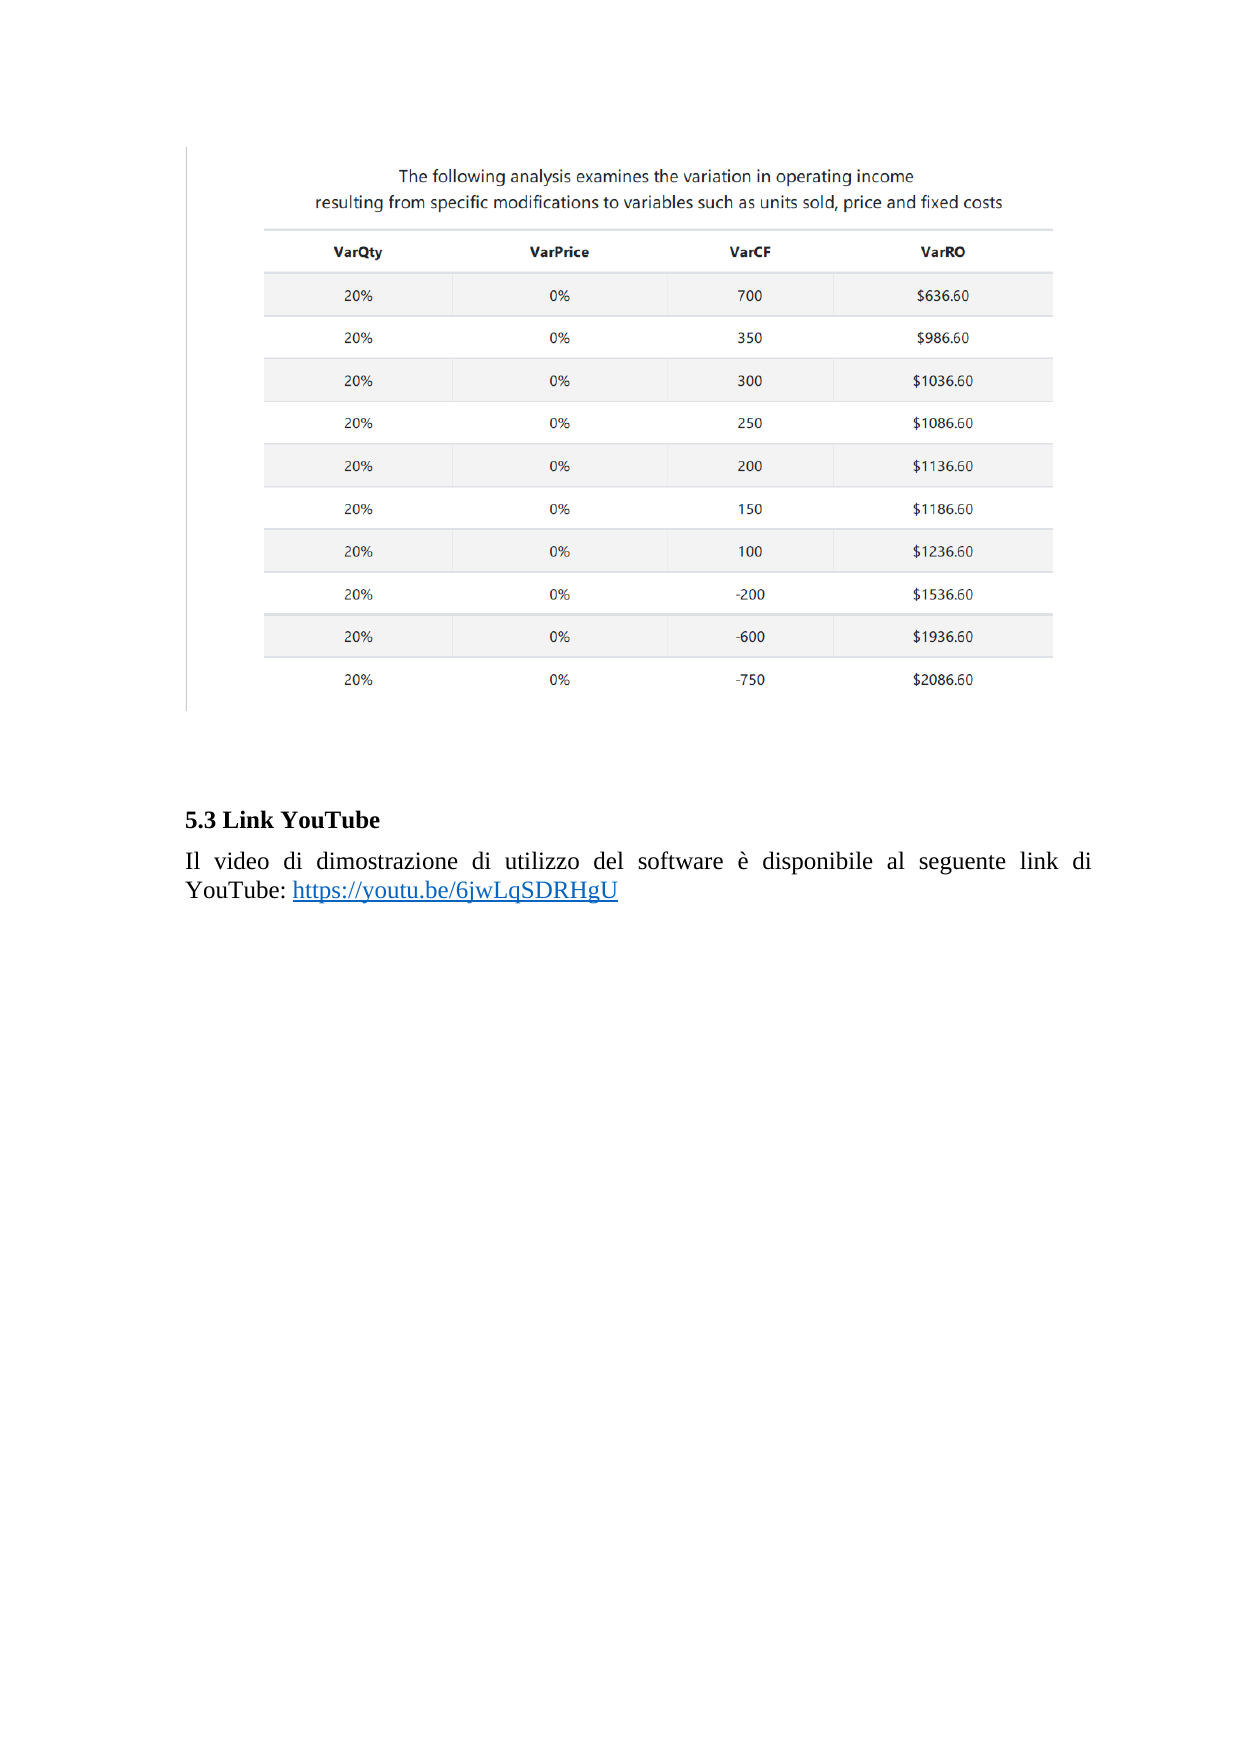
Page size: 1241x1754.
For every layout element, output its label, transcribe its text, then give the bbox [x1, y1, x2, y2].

list Link YouTube [185, 805, 1092, 834]
picture [184, 147, 1130, 711]
text Il video di dimostrazione di utilizzo del software è disponibile al seguente link di YouTube: https://youtu.be/6jwLqSDRHgU [185, 846, 1092, 904]
